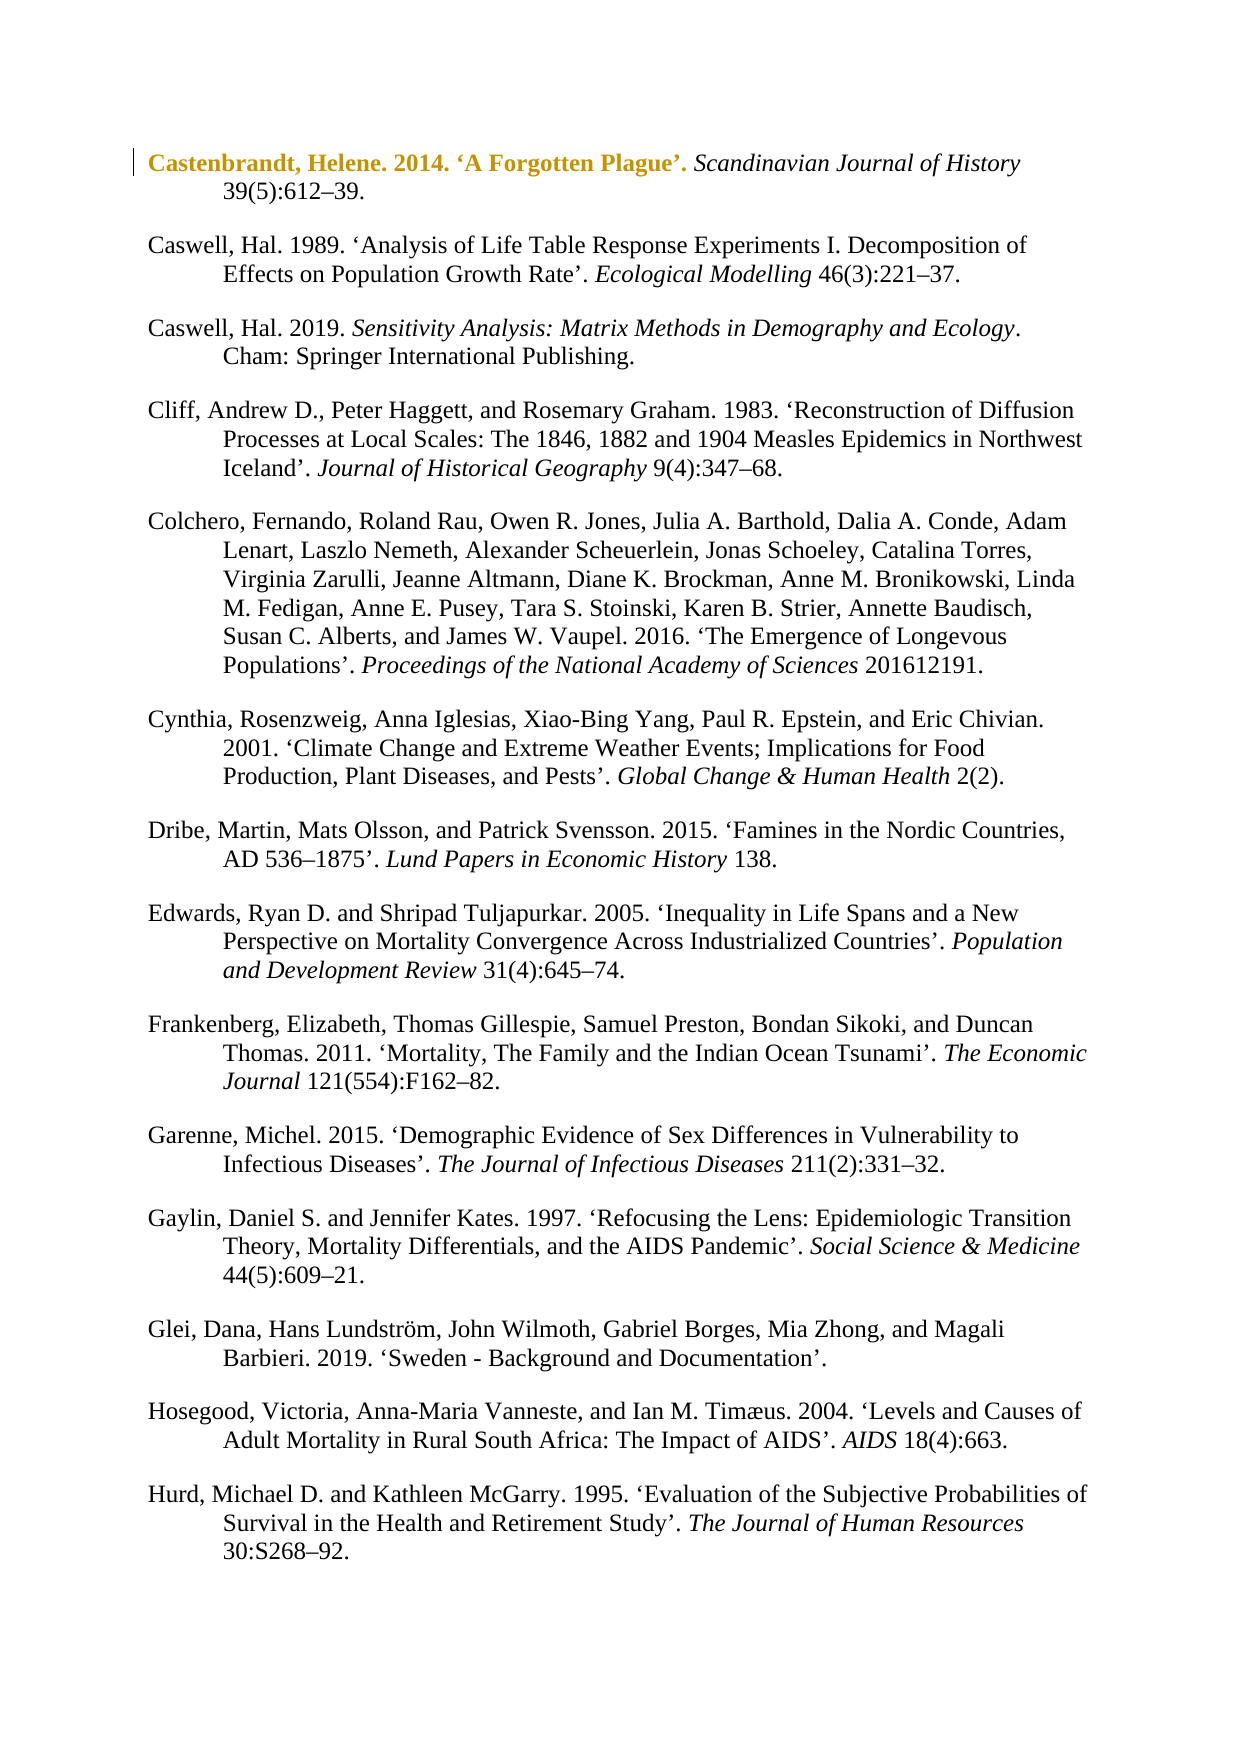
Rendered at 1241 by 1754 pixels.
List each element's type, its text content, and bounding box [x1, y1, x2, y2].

text Garenne, Michel. 2015. ‘Demographic Evidence of Sex Differences in Vulnerability to Infectious Diseases’. The Journal of Infectious Diseases 211(2):331–32. [148, 1120, 1093, 1178]
text Castenbrandt, Helene. 2014. ‘A Forgotten Plague’. Scandinavian Journal of History 39(5):612–39. [148, 148, 1093, 205]
text Edwards, Ryan D. and Shripad Tuljapurkar. 2005. ‘Inequality in Life Spans and a New Perspective on Mortality Convergence Across Industrialized Countries’. Population and Development Review 31(4):645–74. [148, 898, 1093, 984]
text Cynthia, Rosenzweig, Anna Iglesias, Xiao-Bing Yang, Paul R. Epstein, and Eric Chivian. 2001. ‘Climate Change and Extreme Weather Events; Implications for Food Production, Plant Diseases, and Pests’. Global Change & Human Health 2(2). [148, 704, 1093, 790]
text Hurd, Michael D. and Kathleen McGarry. 1995. ‘Evaluation of the Subjective Probabilities of Survival in the Health and Retirement Study’. The Journal of Human Resources 30:S268–92. [148, 1479, 1093, 1565]
text Hosegood, Victoria, Anna-Maria Vanneste, and Ian M. Timæus. 2004. ‘Levels and Causes of Adult Mortality in Rural South Africa: The Impact of AIDS’. AIDS 18(4):663. [148, 1396, 1093, 1454]
text Caswell, Hal. 2019. Sensitivity Analysis: Matrix Methods in Demography and Ecology. Cham: Springer International Publishing. [148, 313, 1093, 370]
text Caswell, Hal. 1989. ‘Analysis of Life Table Response Experiments I. Decomposition of Effects on Population Growth Rate’. Ecological Modelling 46(3):221–37. [148, 230, 1093, 288]
text Colchero, Fernando, Roland Rau, Owen R. Jones, Julia A. Barthold, Dalia A. Conde, Adam Lenart, Laszlo Nemeth, Alexander Scheuerlein, Jonas Schoeley, Catalina Torres, Virginia Zarulli, Jeanne Altmann, Diane K. Brockman, Anne M. Bronikowski, Linda M. Fedigan, Anne E. Pusey, Tara S. Stoinski, Karen B. Strier, Annette Baudisch, Susan C. Alberts, and James W. Vaupel. 2016. ‘The Emergence of Longevous Populations’. Proceedings of the National Academy of Sciences 201612191. [148, 506, 1093, 679]
text Gaylin, Daniel S. and Jennifer Kates. 1997. ‘Refocusing the Lens: Epidemiologic Transition Theory, Mortality Differentials, and the AIDS Pandemic’. Social Science & Medicine 44(5):609–21. [148, 1203, 1093, 1289]
text Glei, Dana, Hans Lundström, John Wilmoth, Gabriel Borges, Mia Zhong, and Magali Barbieri. 2019. ‘Sweden - Background and Documentation’. [148, 1314, 1093, 1371]
text Frankenberg, Elizabeth, Thomas Gillespie, Samuel Preston, Bondan Sikoki, and Duncan Thomas. 2011. ‘Mortality, The Family and the Indian Ocean Tsunami’. The Economic Journal 121(554):F162–82. [148, 1009, 1093, 1095]
text Cliff, Andrew D., Peter Haggett, and Rosemary Graham. 1983. ‘Reconstruction of Diffusion Processes at Local Scales: The 1846, 1882 and 1904 Measles Epidemics in Northwest Iceland’. Journal of Historical Geography 9(4):347–68. [148, 395, 1093, 481]
text Dribe, Martin, Mats Olsson, and Patrick Svensson. 2015. ‘Famines in the Nordic Countries, AD 536–1875’. Lund Papers in Economic History 138. [148, 815, 1093, 873]
